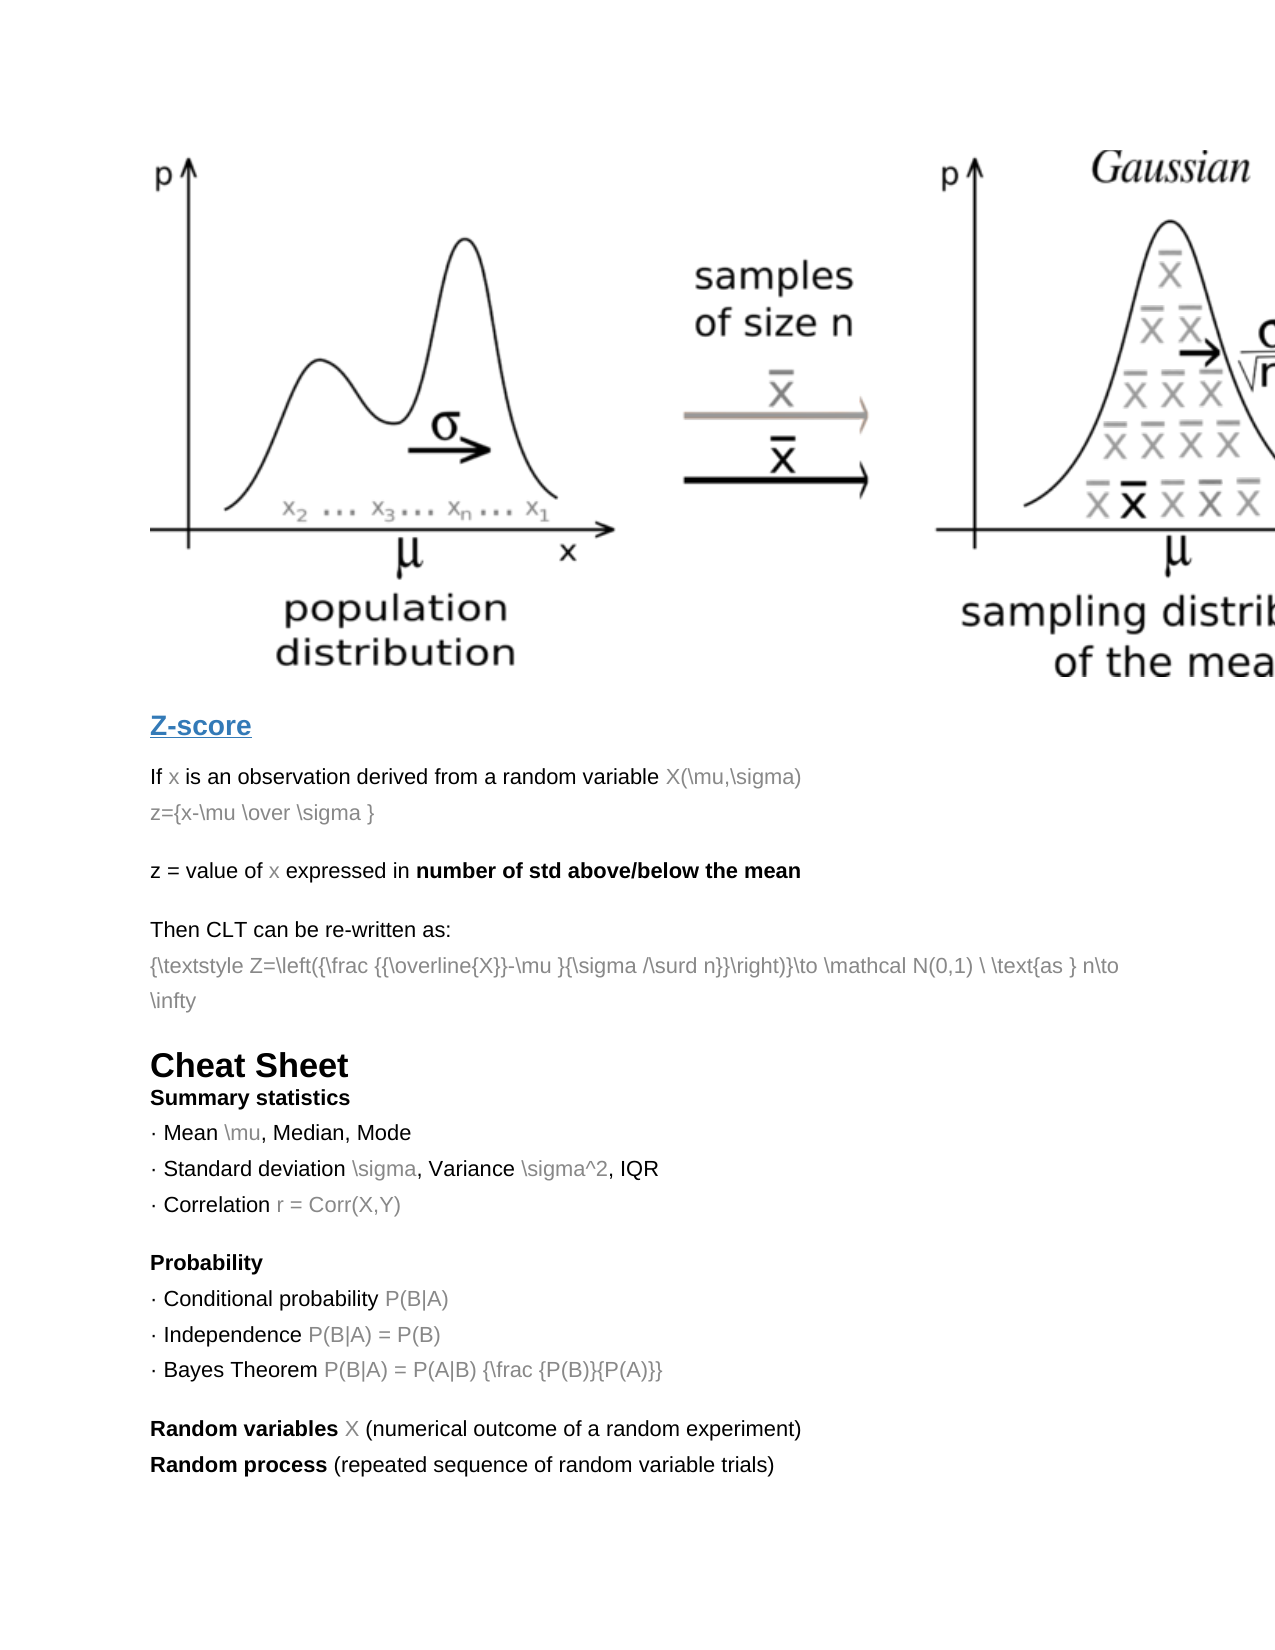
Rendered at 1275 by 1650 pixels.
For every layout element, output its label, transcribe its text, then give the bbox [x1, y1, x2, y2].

text If x is an observation derived from a random variable X(\mu,\sigma) [150, 764, 1125, 789]
text Summary statistics · Mean \mu, Median, Mode · Standard deviation \sigma, Variance \sigma^2, IQR · Correlation r = Corr(X,Y) [150, 1084, 1125, 1217]
text Random variables X (numerical outcome of a random experiment) Random process (repeated sequence of random variable trials) [150, 1416, 1125, 1477]
text {\textstyle Z=\left({\frac {{\overline{X}}-\mu }{\sigma /\surd n}}\right)}\to \mathcal N(0,1) \ \text{as } n\to \infty [150, 952, 1125, 1013]
picture [150, 150, 1275, 677]
subtitle Cheat Sheet [150, 1045, 1125, 1084]
text Probability · Conditional probability P(B|A) · Independence P(B|A) = P(B) · Bayes Theorem P(B|A) = P(A|B) {\frac {P(B)}{P(A)}} [150, 1250, 1125, 1383]
text z={x-\mu \over \sigma } [150, 799, 1125, 825]
text Then CLT can be re-written as: [150, 917, 1125, 942]
subtitle Z-score [150, 708, 1125, 741]
text z = value of x expressed in number of std above/below the mean [150, 858, 1125, 883]
